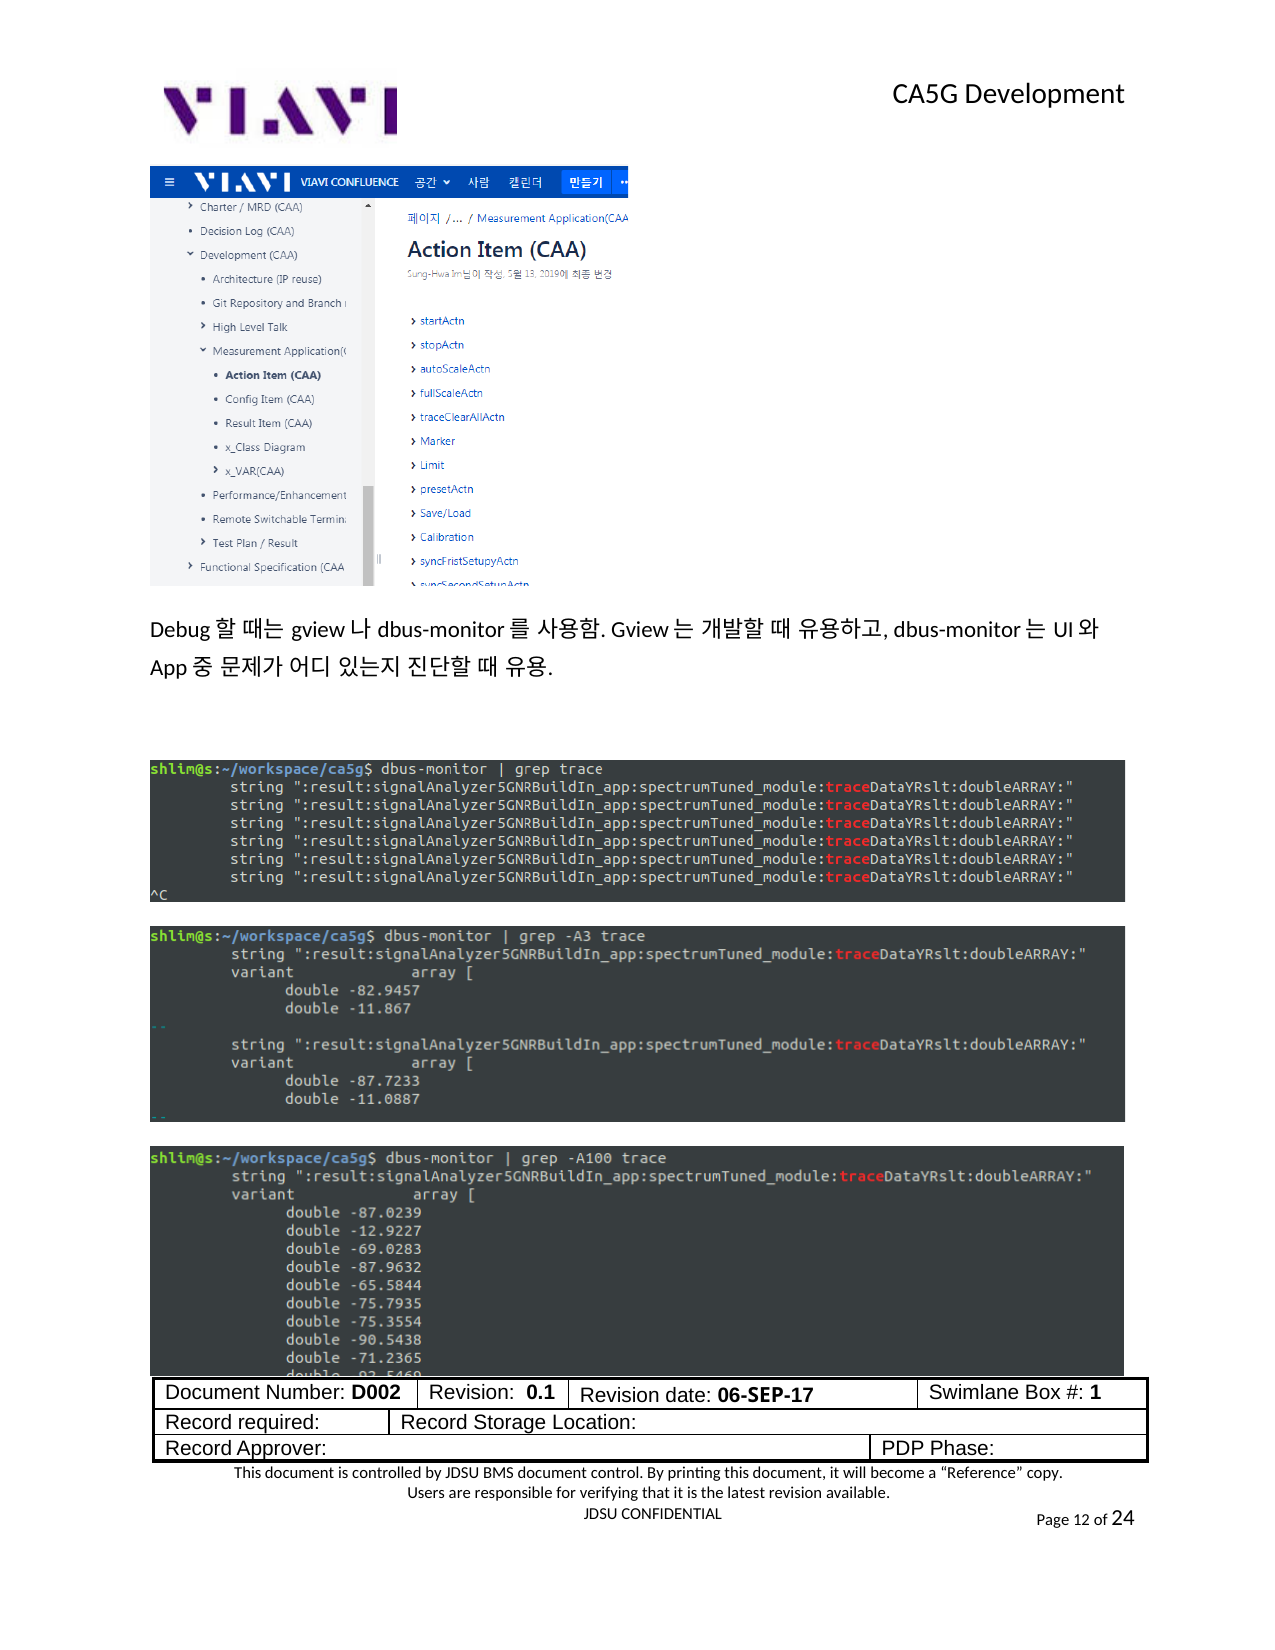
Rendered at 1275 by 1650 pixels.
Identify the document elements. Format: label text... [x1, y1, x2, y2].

picture [150, 164, 629, 586]
picture [162, 68, 397, 146]
picture [150, 760, 1125, 902]
text Debug할 때는 gview나 dbus-monitor를 사용함. Gview는 개발할 때 유용하고, dbus-monitor는 UI와 App 중 문제가 어디 있는지 진단할 때 유용. [150, 611, 1125, 682]
picture [150, 1146, 1124, 1376]
picture [150, 926, 1125, 1122]
